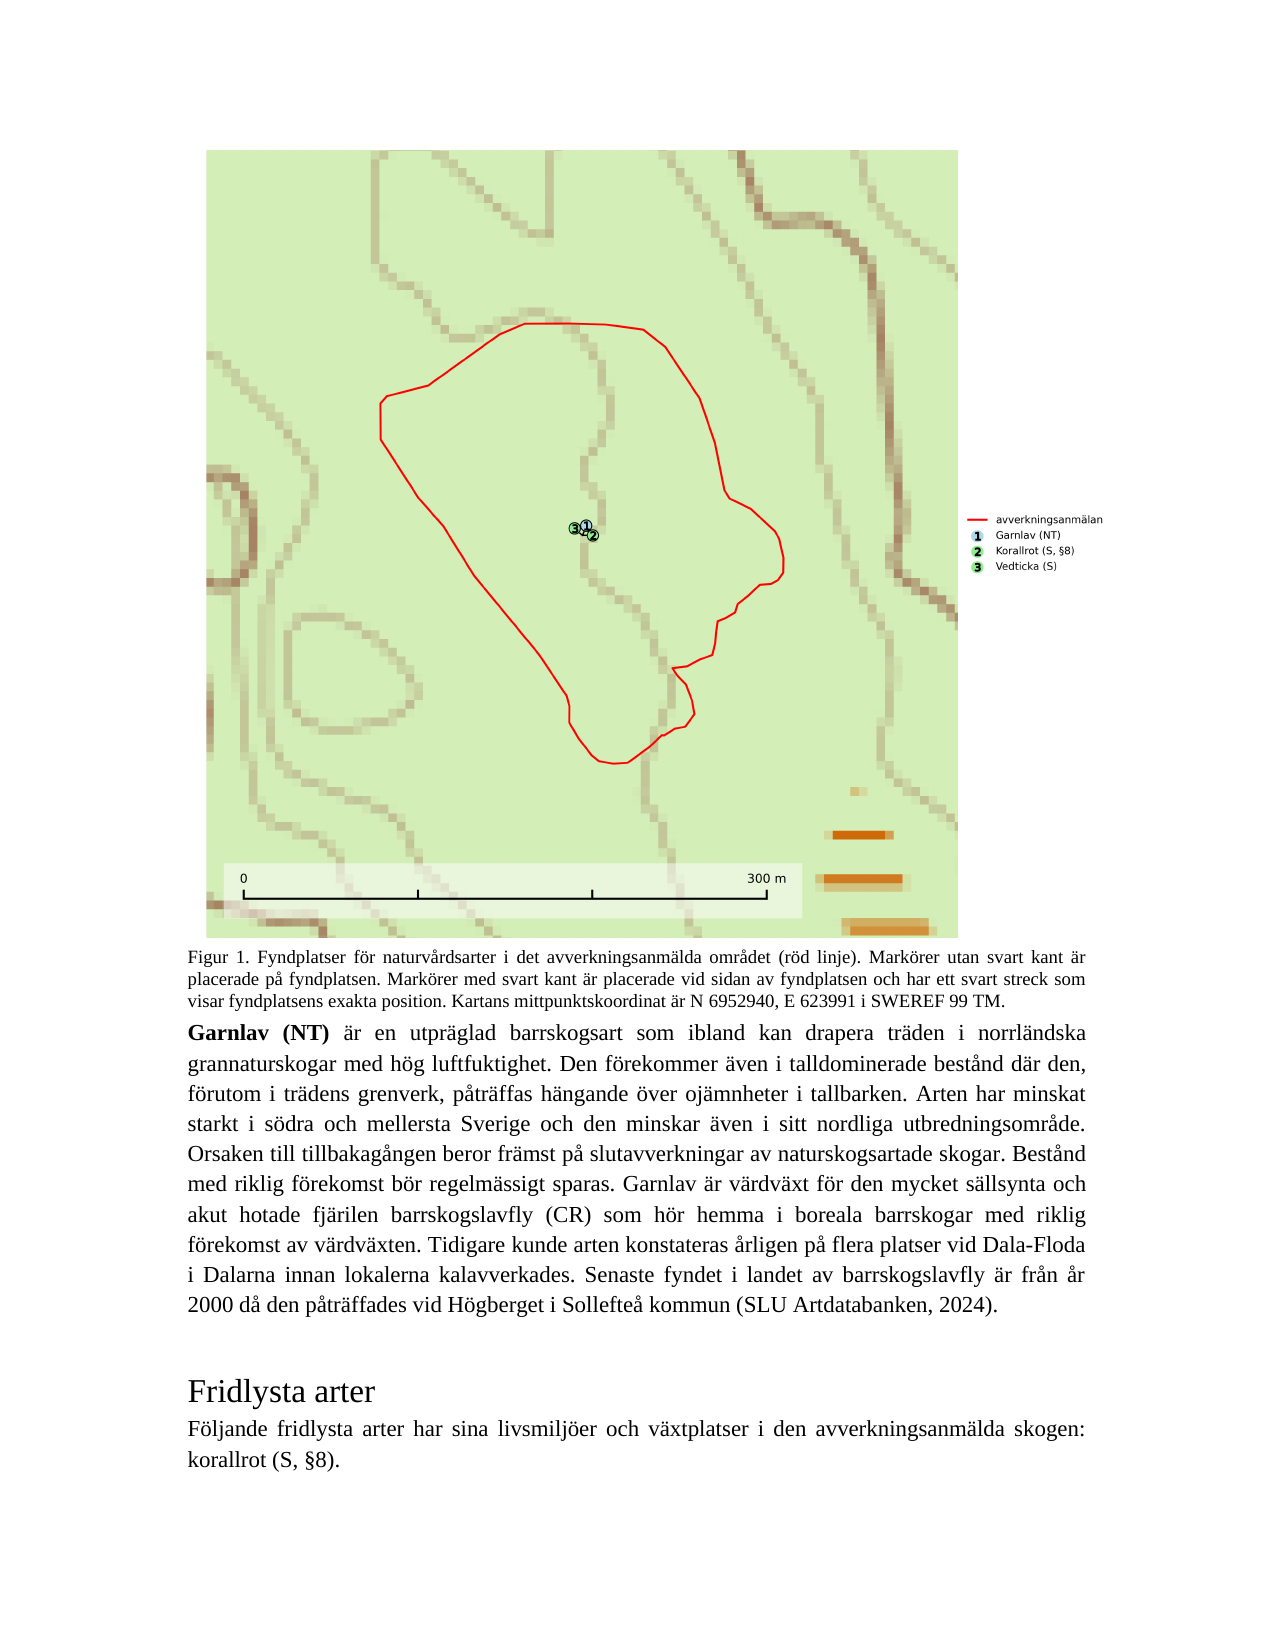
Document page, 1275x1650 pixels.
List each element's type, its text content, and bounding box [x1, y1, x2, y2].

text Följande fridlysta arter har sina livsmiljöer och växtplatser i den avverkningsanmälda skogen: korallrot (S, §8). [187, 1416, 1087, 1472]
text Figur 1. Fyndplatser för naturvårdsarter i det avverkningsanmälda området (röd linje). Markörer utan svart kant är placerade på fyndplatsen. Markörer med svart kant är placerade vid sidan av fyndplatsen och har ett svart streck som visar fyndplatsens exakta position. Kartans mittpunktskoordinat är N 6952940, E 623991 i SWEREF 99 TM. [187, 946, 1087, 1011]
subtitle Fridlysta arter [187, 1371, 1087, 1410]
picture [206, 150, 1107, 938]
text Garnlav (NT) är en utpräglad barrskogsart som ibland kan drapera träden i norrländska grannaturskogar med hög luftfuktighet. Den förekommer även i talldominerade bestånd där den, förutom i trädens grenverk, påträffas hängande över ojämnheter i tallbarken. Arten har minskat starkt i södra och mellersta Sverige och den minskar även i sitt nordliga utbredningsområde. Orsaken till tillbakagången beror främst på slutavverkningar av naturskogsartade skogar. Bestånd med riklig förekomst bör regelmässigt sparas. Garnlav är värdväxt för den mycket sällsynta och akut hotade fjärilen barrskogslavfly (CR) som hör hemma i boreala barrskogar med riklig förekomst av värdväxten. Tidigare kunde arten konstateras årligen på flera platser vid Dala-Floda i Dalarna innan lokalerna kalavverkades. Senaste fyndet i landet av barrskogslavfly är från år 2000 då den påträffades vid Högberget i Sollefteå kommun (SLU Artdatabanken, 2024). [187, 1019, 1087, 1318]
